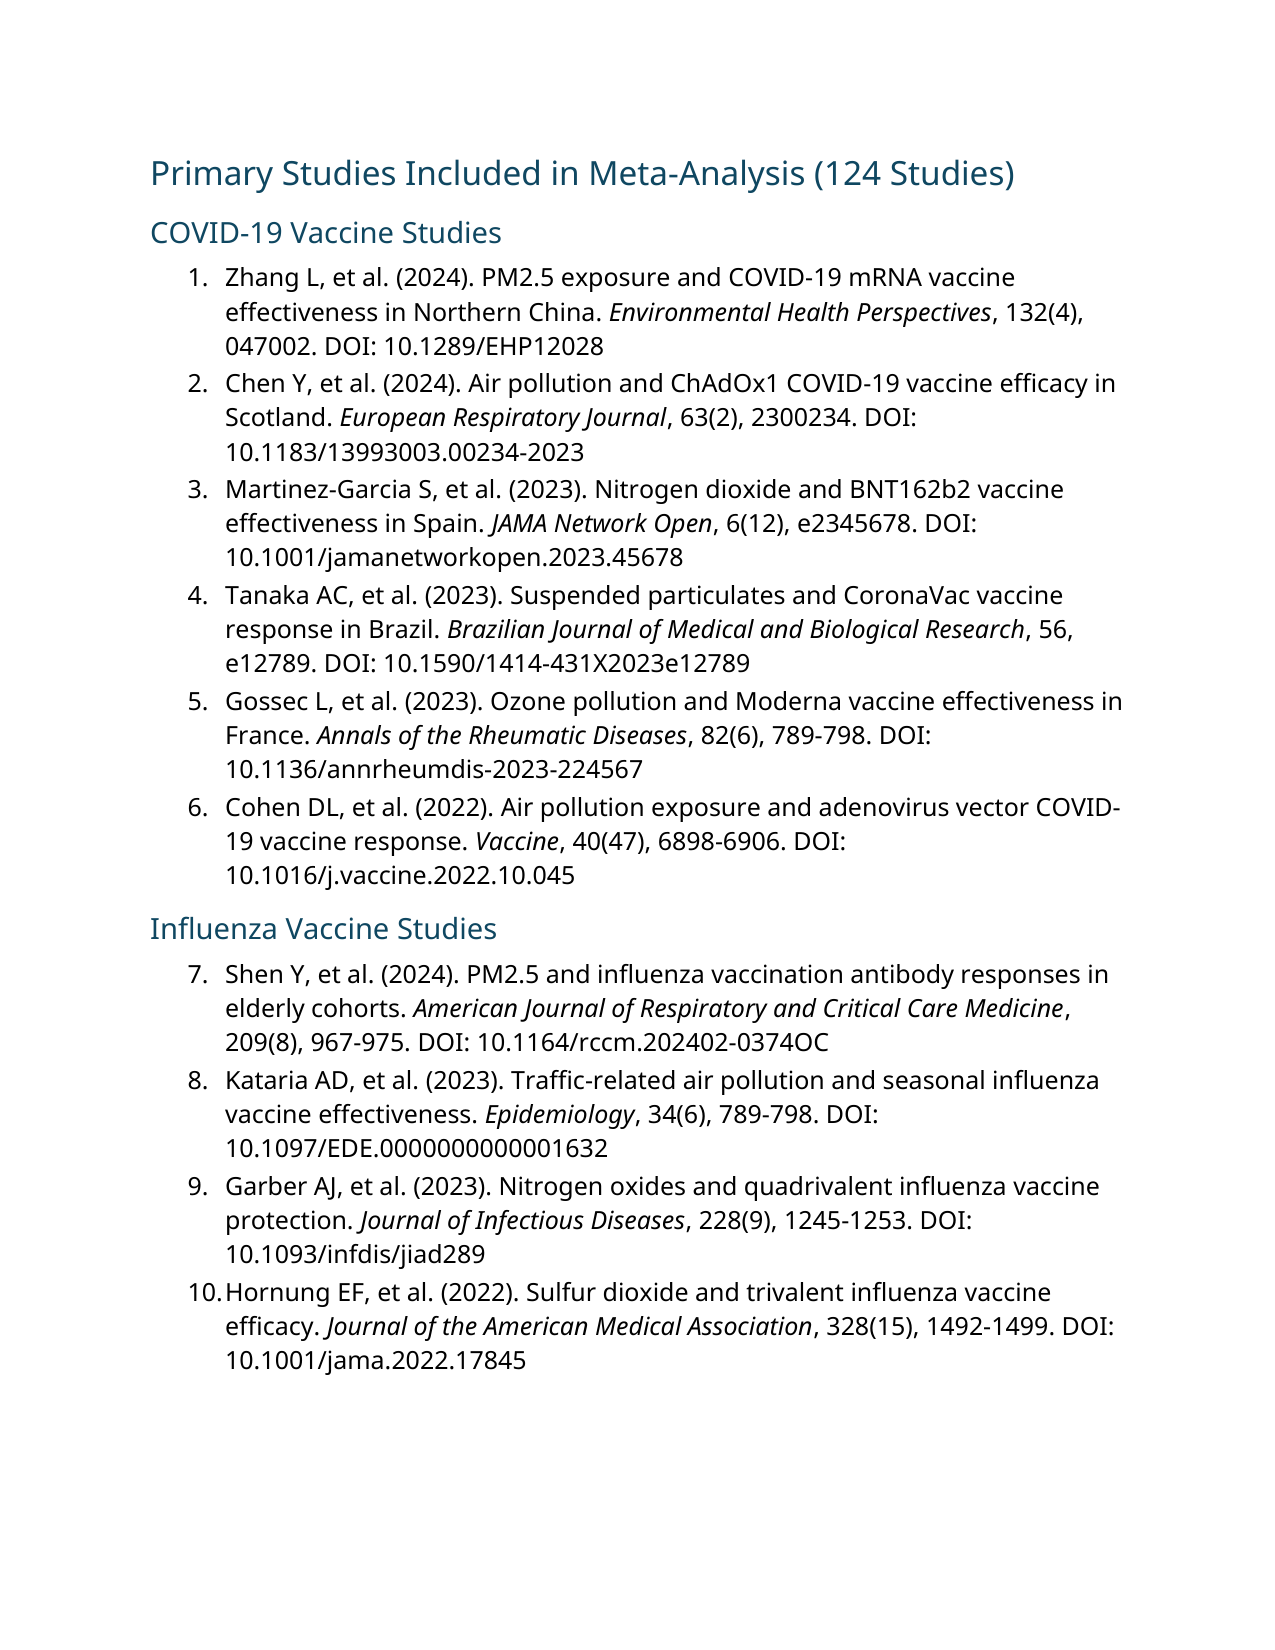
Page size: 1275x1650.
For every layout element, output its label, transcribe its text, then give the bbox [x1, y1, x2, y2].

list Gossec L, et al. (2023). Ozone pollution and Moderna vaccine effectiveness in France. Annals of the Rheumatic Diseases, 82(6), 789-798. DOI: 10.1136/annrheumdis-2023-224567 [187, 684, 1125, 786]
list Tanaka AC, et al. (2023). Suspended particulates and CoronaVac vaccine response in Brazil. Brazilian Journal of Medical and Biological Research, 56, e12789. DOI: 10.1590/1414-431X2023e12789 [187, 578, 1125, 680]
list Cohen DL, et al. (2022). Air pollution exposure and adenovirus vector COVID-19 vaccine response. Vaccine, 40(47), 6898-6906. DOI: 10.1016/j.vaccine.2022.10.045 [187, 790, 1125, 892]
list Martinez-Garcia S, et al. (2023). Nitrogen dioxide and BNT162b2 vaccine effectiveness in Spain. JAMA Network Open, 6(12), e2345678. DOI: 10.1001/jamanetworkopen.2023.45678 [187, 472, 1125, 574]
subtitle Primary Studies Included in Meta-Analysis (124 Studies) [150, 150, 1125, 195]
subtitle COVID-19 Vaccine Studies [150, 212, 1125, 252]
list Shen Y, et al. (2024). PM2.5 and influenza vaccination antibody responses in elderly cohorts. American Journal of Respiratory and Critical Care Medicine, 209(8), 967-975. DOI: 10.1164/rccm.202402-0374OC [187, 957, 1125, 1059]
list Zhang L, et al. (2024). PM2.5 exposure and COVID-19 mRNA vaccine effectiveness in Northern China. Environmental Health Perspectives, 132(4), 047002. DOI: 10.1289/EHP12028 [187, 260, 1125, 362]
list Garber AJ, et al. (2023). Nitrogen oxides and quadrivalent influenza vaccine protection. Journal of Infectious Diseases, 228(9), 1245-1253. DOI: 10.1093/infdis/jiad289 [187, 1168, 1125, 1271]
list Chen Y, et al. (2024). Air pollution and ChAdOx1 COVID-19 vaccine efficacy in Scotland. European Respiratory Journal, 63(2), 2300234. DOI: 10.1183/13993003.00234-2023 [187, 366, 1125, 468]
subtitle Influenza Vaccine Studies [150, 909, 1125, 948]
list Kataria AD, et al. (2023). Traffic-related air pollution and seasonal influenza vaccine effectiveness. Epidemiology, 34(6), 789-798. DOI: 10.1097/EDE.0000000000001632 [187, 1063, 1125, 1165]
list Hornung EF, et al. (2022). Sulfur dioxide and trivalent influenza vaccine efficacy. Journal of the American Medical Association, 328(15), 1492-1499. DOI: 10.1001/jama.2022.17845 [187, 1274, 1125, 1377]
